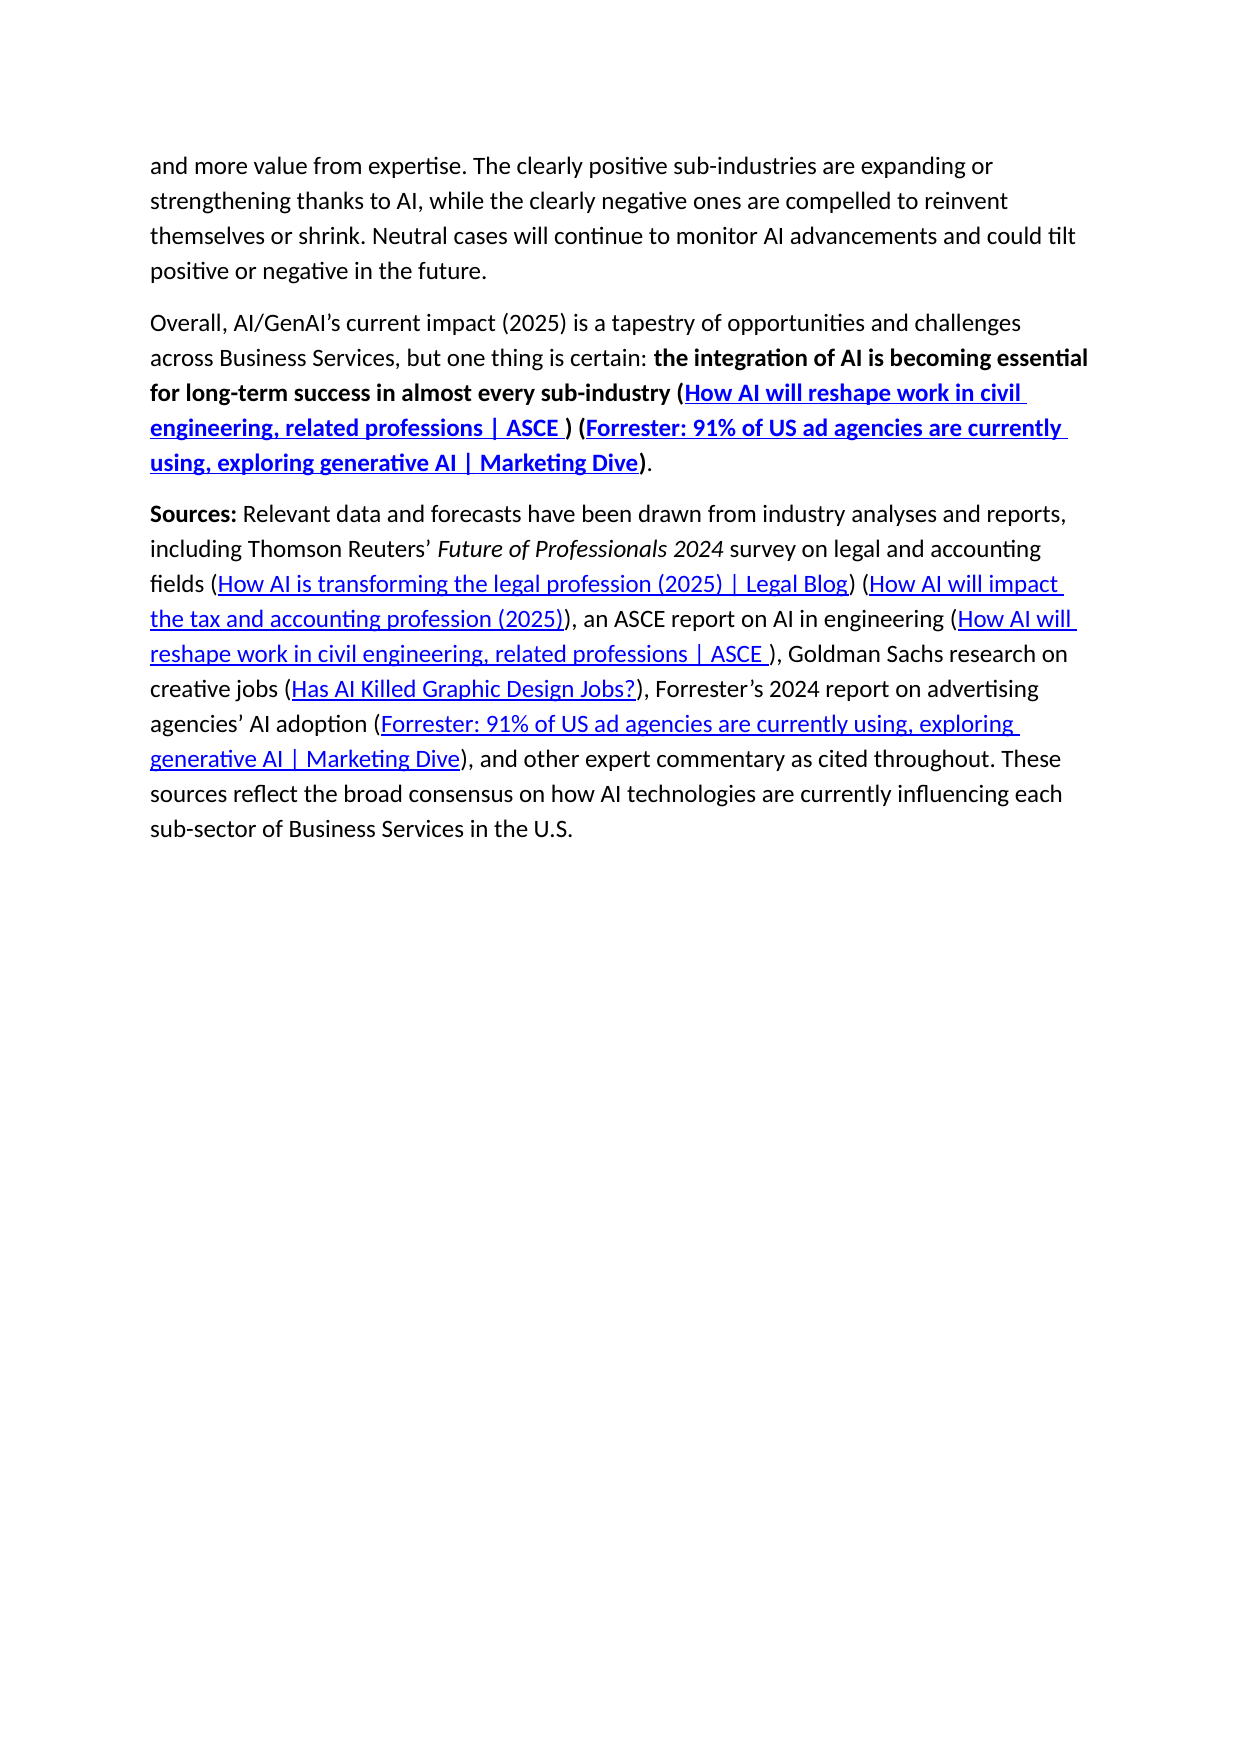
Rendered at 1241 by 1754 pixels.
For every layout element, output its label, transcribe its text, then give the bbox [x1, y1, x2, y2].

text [150, 150, 1090, 286]
text Sources: Relevant data and forecasts have been drawn from industry analyses and reports, including Thomson Reuters’ Future of Professionals 2024 survey on legal and accounting fields (How AI is transforming the legal profession (2025) | Legal Blog) (How AI will impact the tax and accounting profession (2025)), an ASCE report on AI in engineering (How AI will reshape work in civil engineering, related professions | ASCE ), Goldman Sachs research on creative jobs (Has AI Killed Graphic Design Jobs?), Forrester’s 2024 report on advertising agencies’ AI adoption (Forrester: 91% of US ad agencies are currently using, exploring generative AI | Marketing Dive), and other expert commentary as cited throughout. These sources reflect the broad consensus on how AI technologies are currently influencing each sub-sector of Business Services in the U.S. [150, 498, 1090, 844]
text Overall, AI/GenAI’s current impact (2025) is a tapestry of opportunities and challenges across Business Services, but one thing is certain: the integration of AI is becoming essential for long-term success in almost every sub-industry (How AI will reshape work in civil engineering, related professions | ASCE ) (Forrester: 91% of US ad agencies are currently using, exploring generative AI | Marketing Dive). [150, 307, 1090, 477]
